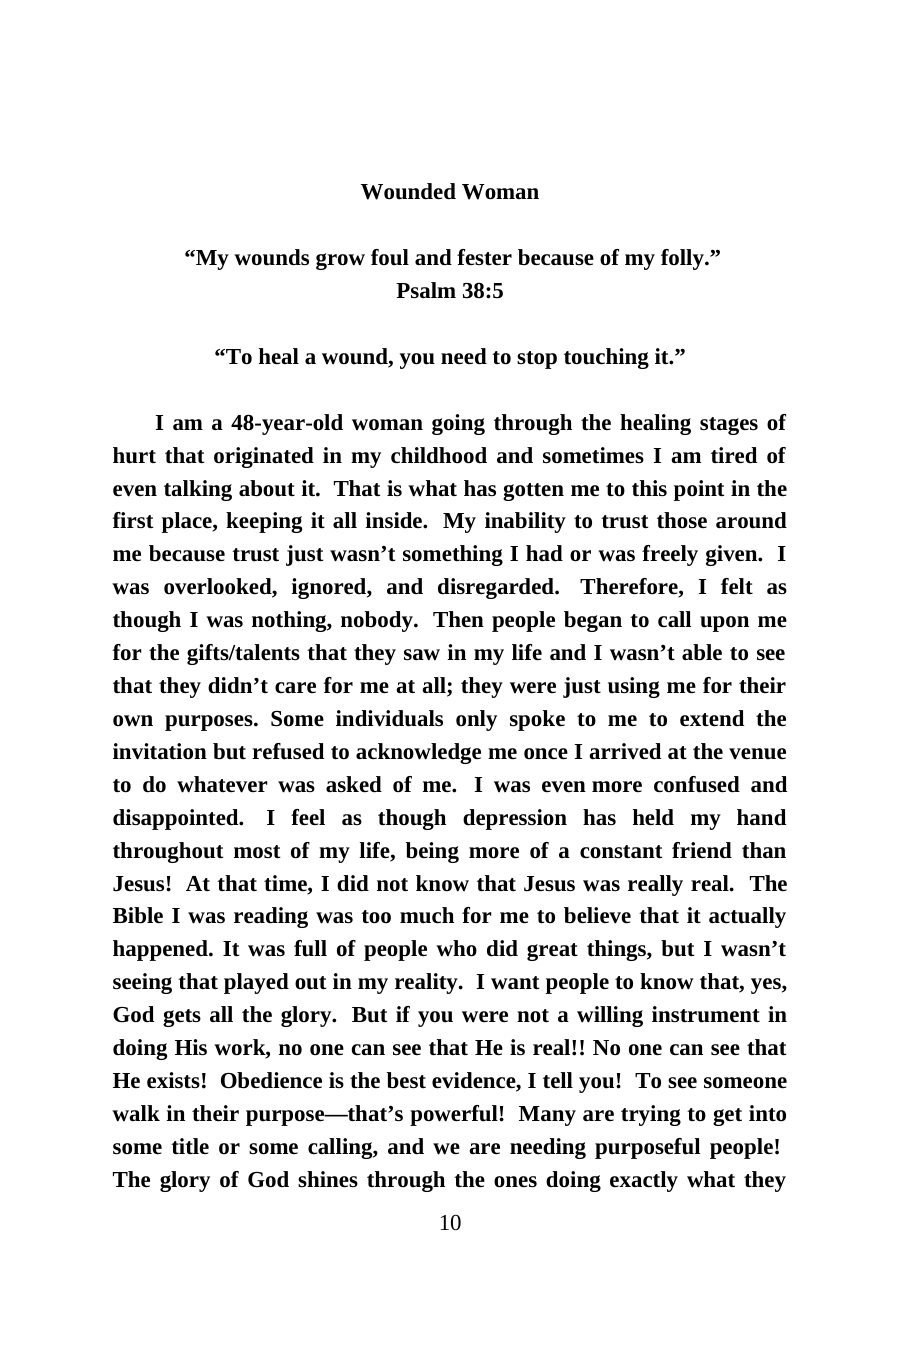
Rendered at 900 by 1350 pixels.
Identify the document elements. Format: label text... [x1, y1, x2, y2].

text “To heal a wound, you need to stop touching it.” [112, 343, 787, 369]
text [112, 409, 787, 1192]
text “My wounds grow foul and fester because of my folly.” [112, 244, 787, 271]
text Wounded Woman [112, 178, 787, 205]
text Psalm 38:5 [112, 277, 787, 303]
